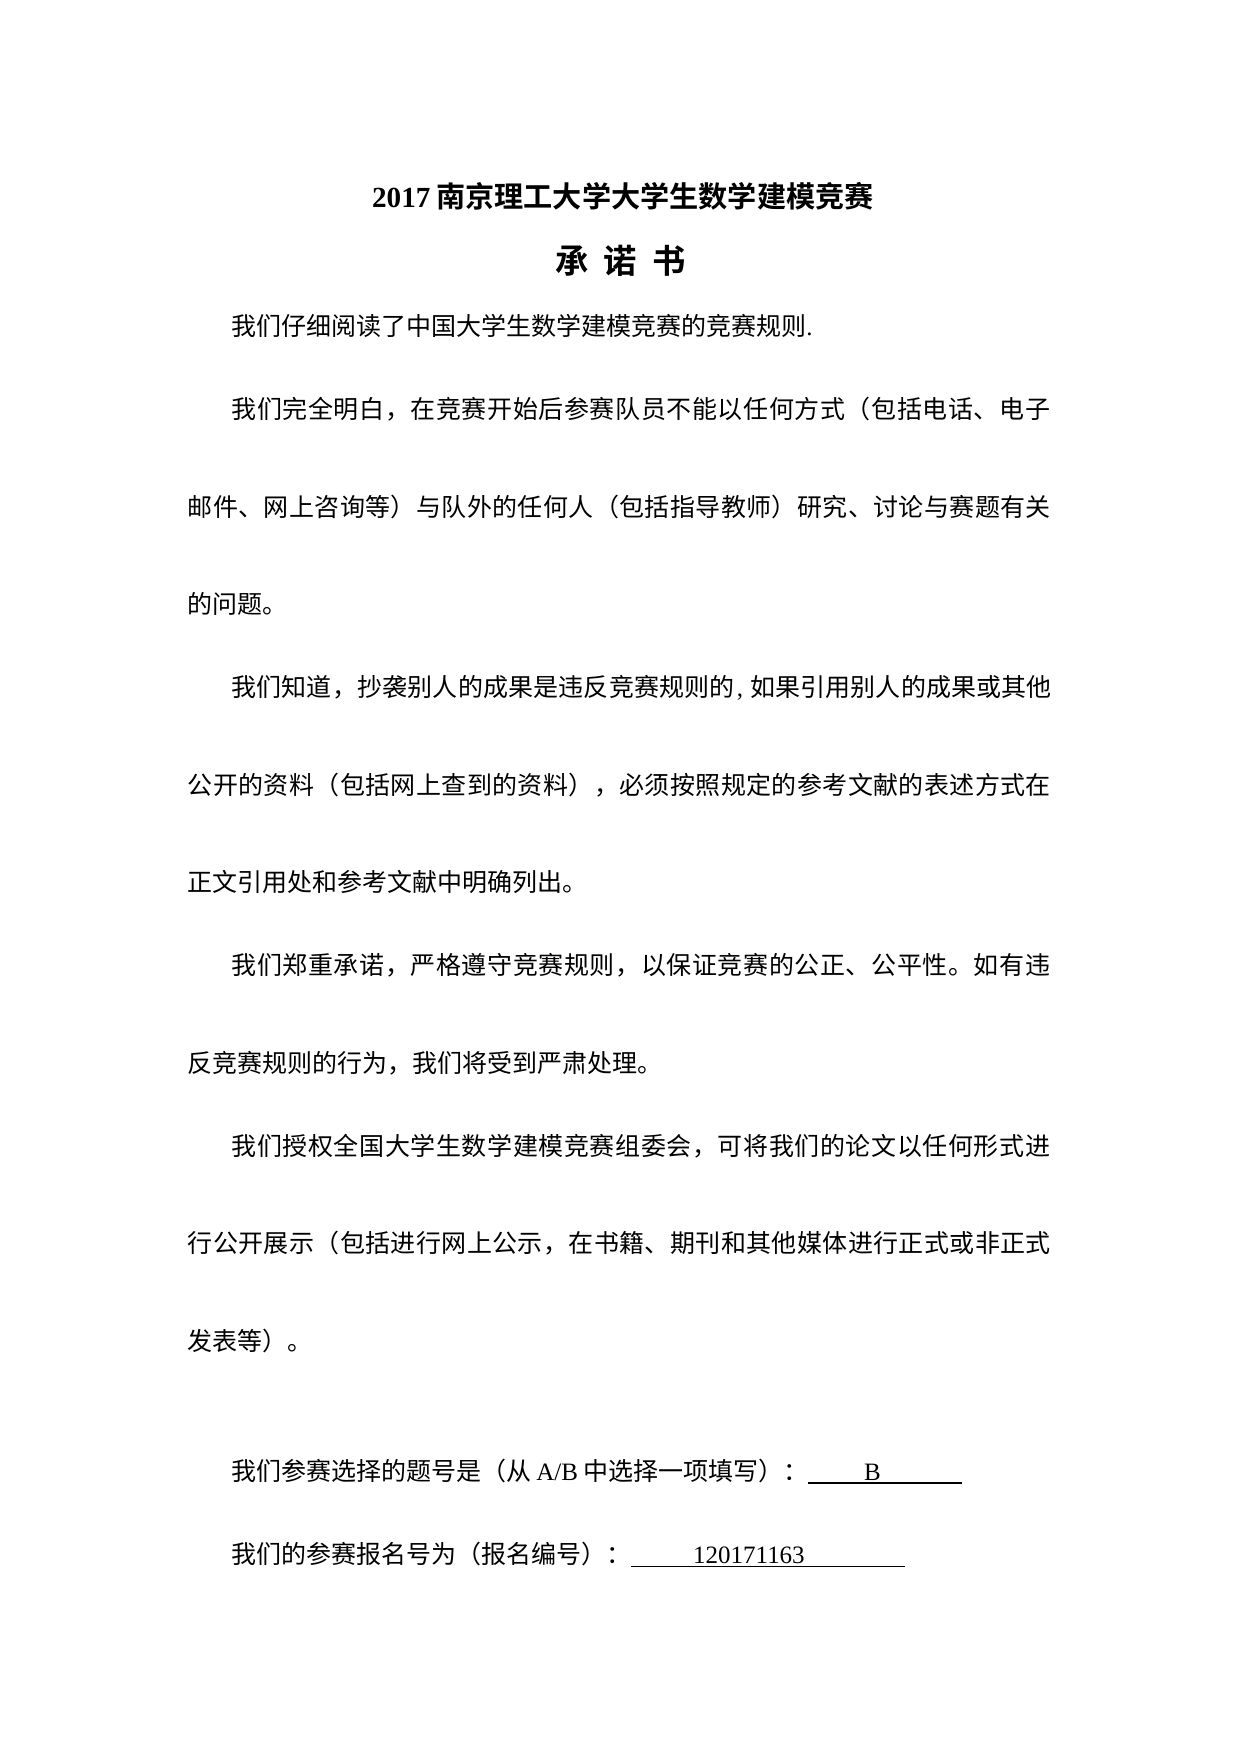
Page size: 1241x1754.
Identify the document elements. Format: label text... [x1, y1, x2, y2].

text 我们知道，抄袭别人的成果是违反竞赛规则的, 如果引用别人的成果或其他公开的资料（包括网上查到的资料），必须按照规定的参考文献的表述方式在正文引用处和参考文献中明确列出。 [187, 653, 1053, 913]
text 我们郑重承诺，严格遵守竞赛规则，以保证竞赛的公正、公平性。如有违反竞赛规则的行为，我们将受到严肃处理。 [187, 931, 1053, 1094]
text 承 诺 书 [187, 227, 1053, 292]
text 我们授权全国大学生数学建模竞赛组委会，可将我们的论文以任何形式进行公开展示（包括进行网上公示，在书籍、期刊和其他媒体进行正式或非正式发表等）。 [187, 1112, 1053, 1372]
text 我们仔细阅读了中国大学生数学建模竞赛的竞赛规则. [187, 292, 1053, 357]
text 我们完全明白，在竞赛开始后参赛队员不能以任何方式（包括电话、电子邮件、网上咨询等）与队外的任何人（包括指导教师）研究、讨论与赛题有关的问题。 [187, 375, 1053, 635]
text 我们参赛选择的题号是（从A/B中选择一项填写）： B [187, 1437, 1053, 1502]
text 2017南京理工大学大学生数学建模竞赛 [187, 162, 1053, 227]
text 我们的参赛报名号为（报名编号）： 120171163 [187, 1520, 1053, 1585]
